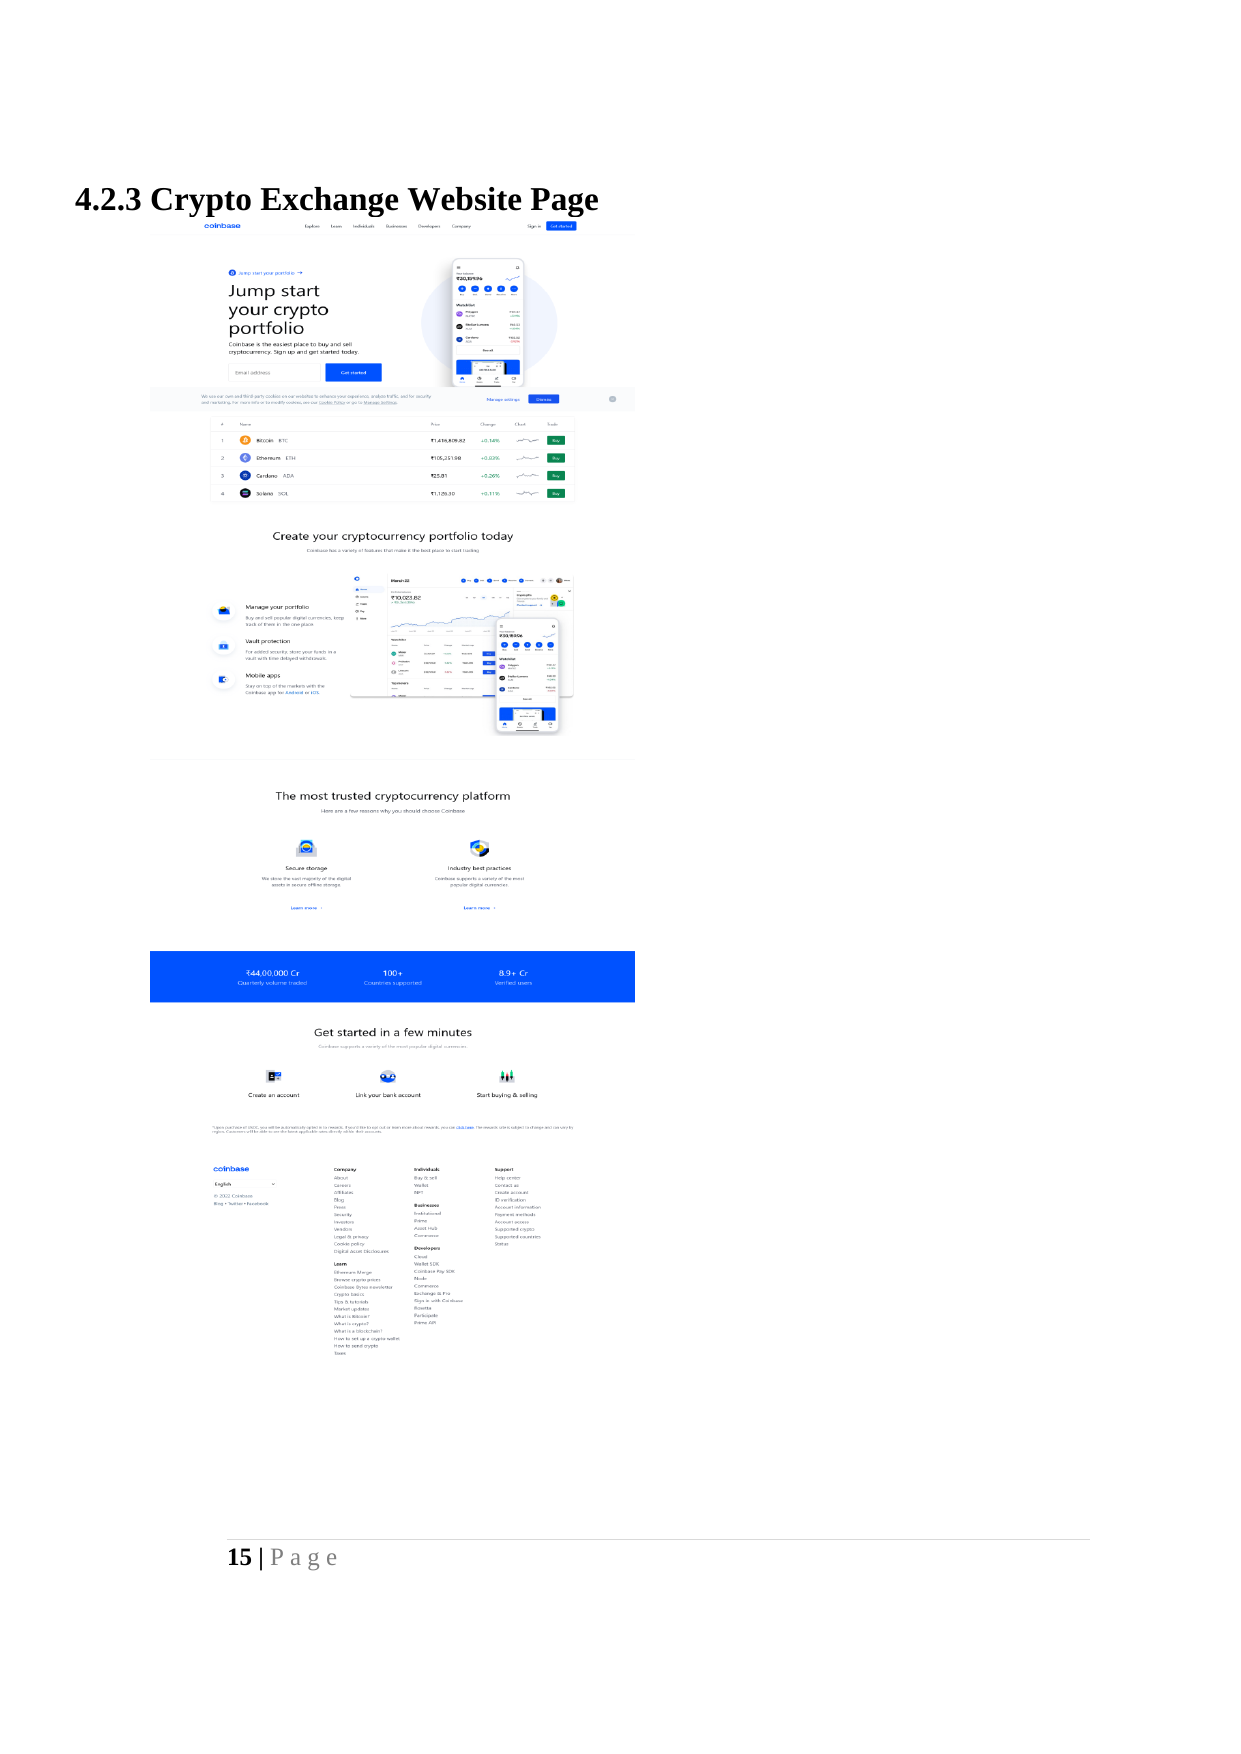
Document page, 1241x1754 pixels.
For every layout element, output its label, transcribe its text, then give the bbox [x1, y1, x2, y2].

picture [150, 217, 635, 1413]
